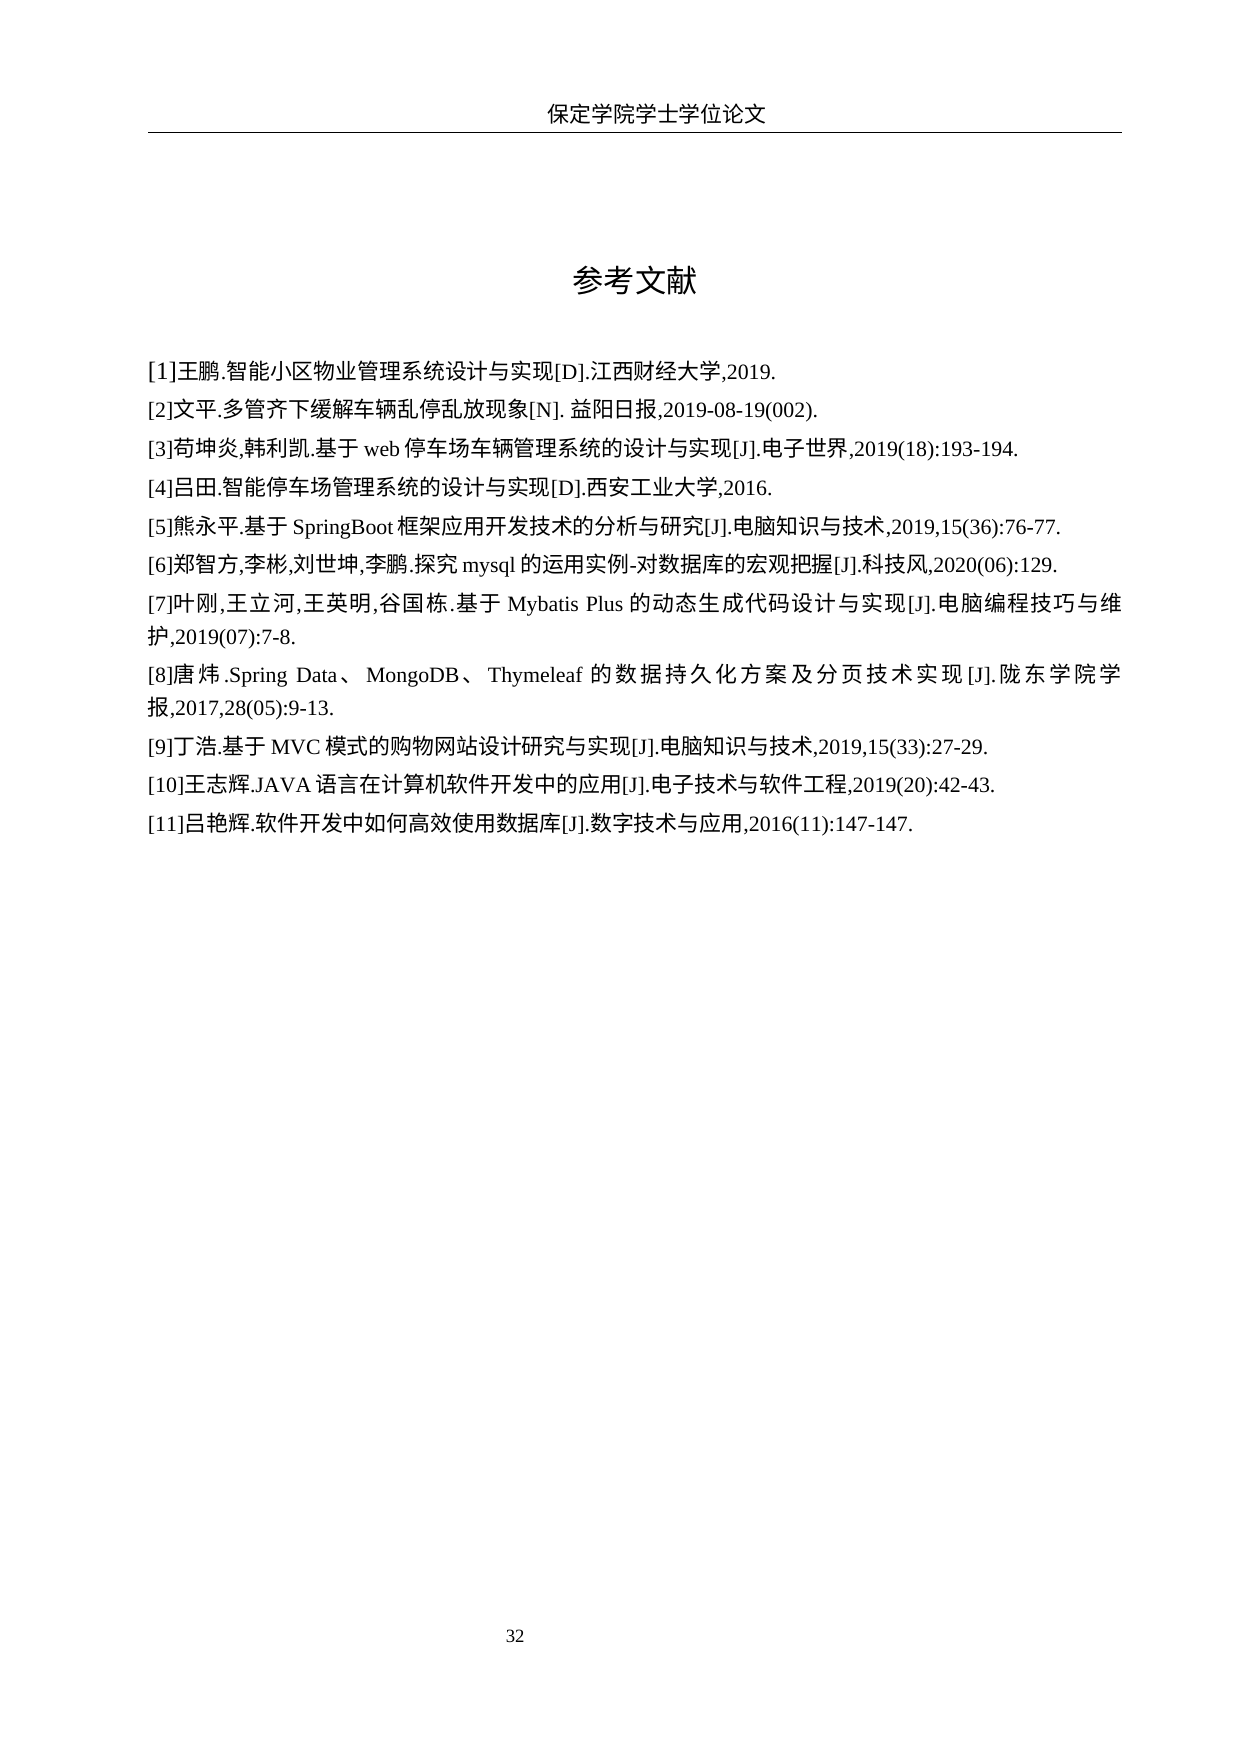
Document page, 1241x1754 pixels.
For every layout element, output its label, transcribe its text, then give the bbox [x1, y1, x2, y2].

list 苟坤炎,韩利凯.基于web停车场车辆管理系统的设计与实现[J].电子世界,2019(18):193-194. [148, 431, 1122, 463]
list 文平.多管齐下缓解车辆乱停乱放现象[N]. 益阳日报,2019-08-19(002). [148, 392, 1122, 424]
list 熊永平.基于SpringBoot框架应用开发技术的分析与研究[J].电脑知识与技术,2019,15(36):76-77. [148, 508, 1122, 541]
list 王志辉.JAVA语言在计算机软件开发中的应用[J].电子技术与软件工程,2019(20):42-43. [148, 767, 1122, 799]
list 叶刚,王立河,王英明,谷国栋.基于Mybatis Plus的动态生成代码设计与实现[J].电脑编程技巧与维护,2019(07):7-8. [148, 586, 1122, 651]
list 王鹏.智能小区物业管理系统设计与实现[D].江西财经大学,2019. [148, 353, 1122, 386]
list 吕田.智能停车场管理系统的设计与实现[D].西安工业大学,2016. [148, 469, 1122, 502]
list 郑智方,李彬,刘世坤,李鹏.探究mysql的运用实例-对数据库的宏观把握[J].科技风,2020(06):129. [148, 547, 1122, 579]
list 吕艳辉.软件开发中如何高效使用数据库[J].数字技术与应用,2016(11):147-147. [148, 806, 1122, 838]
list 唐炜.Spring Data、MongoDB、Thymeleaf的数据持久化方案及分页技术实现[J].陇东学院学报,2017,28(05):9-13. [148, 657, 1122, 722]
subtitle 参考文献 [148, 247, 1122, 312]
list 丁浩.基于MVC模式的购物网站设计研究与实现[J].电脑知识与技术,2019,15(33):27-29. [148, 728, 1122, 761]
